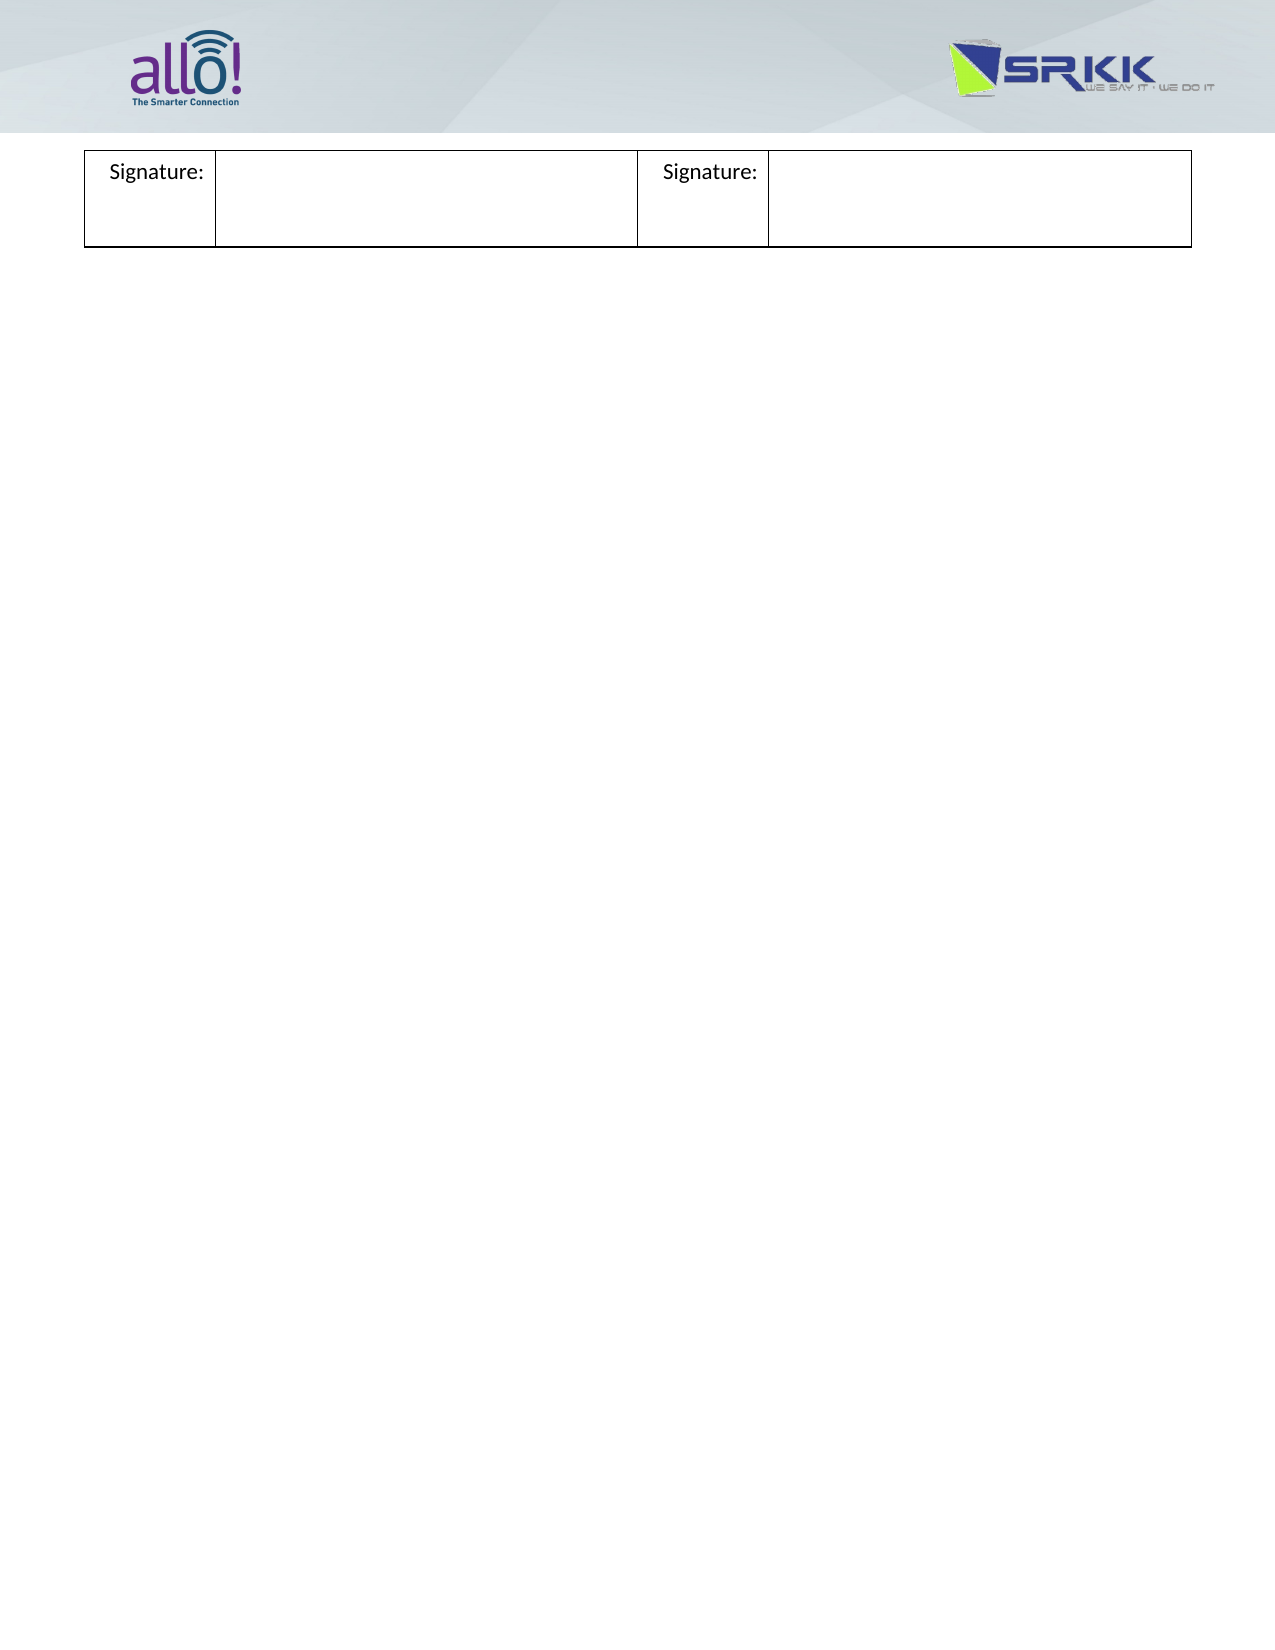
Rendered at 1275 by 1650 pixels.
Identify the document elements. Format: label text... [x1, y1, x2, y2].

table_cell [769, 151, 1191, 246]
table_cell Signature: [638, 151, 768, 246]
picture [0, 0, 1275, 133]
table_cell [216, 151, 637, 246]
table_cell Signature: [85, 151, 215, 246]
